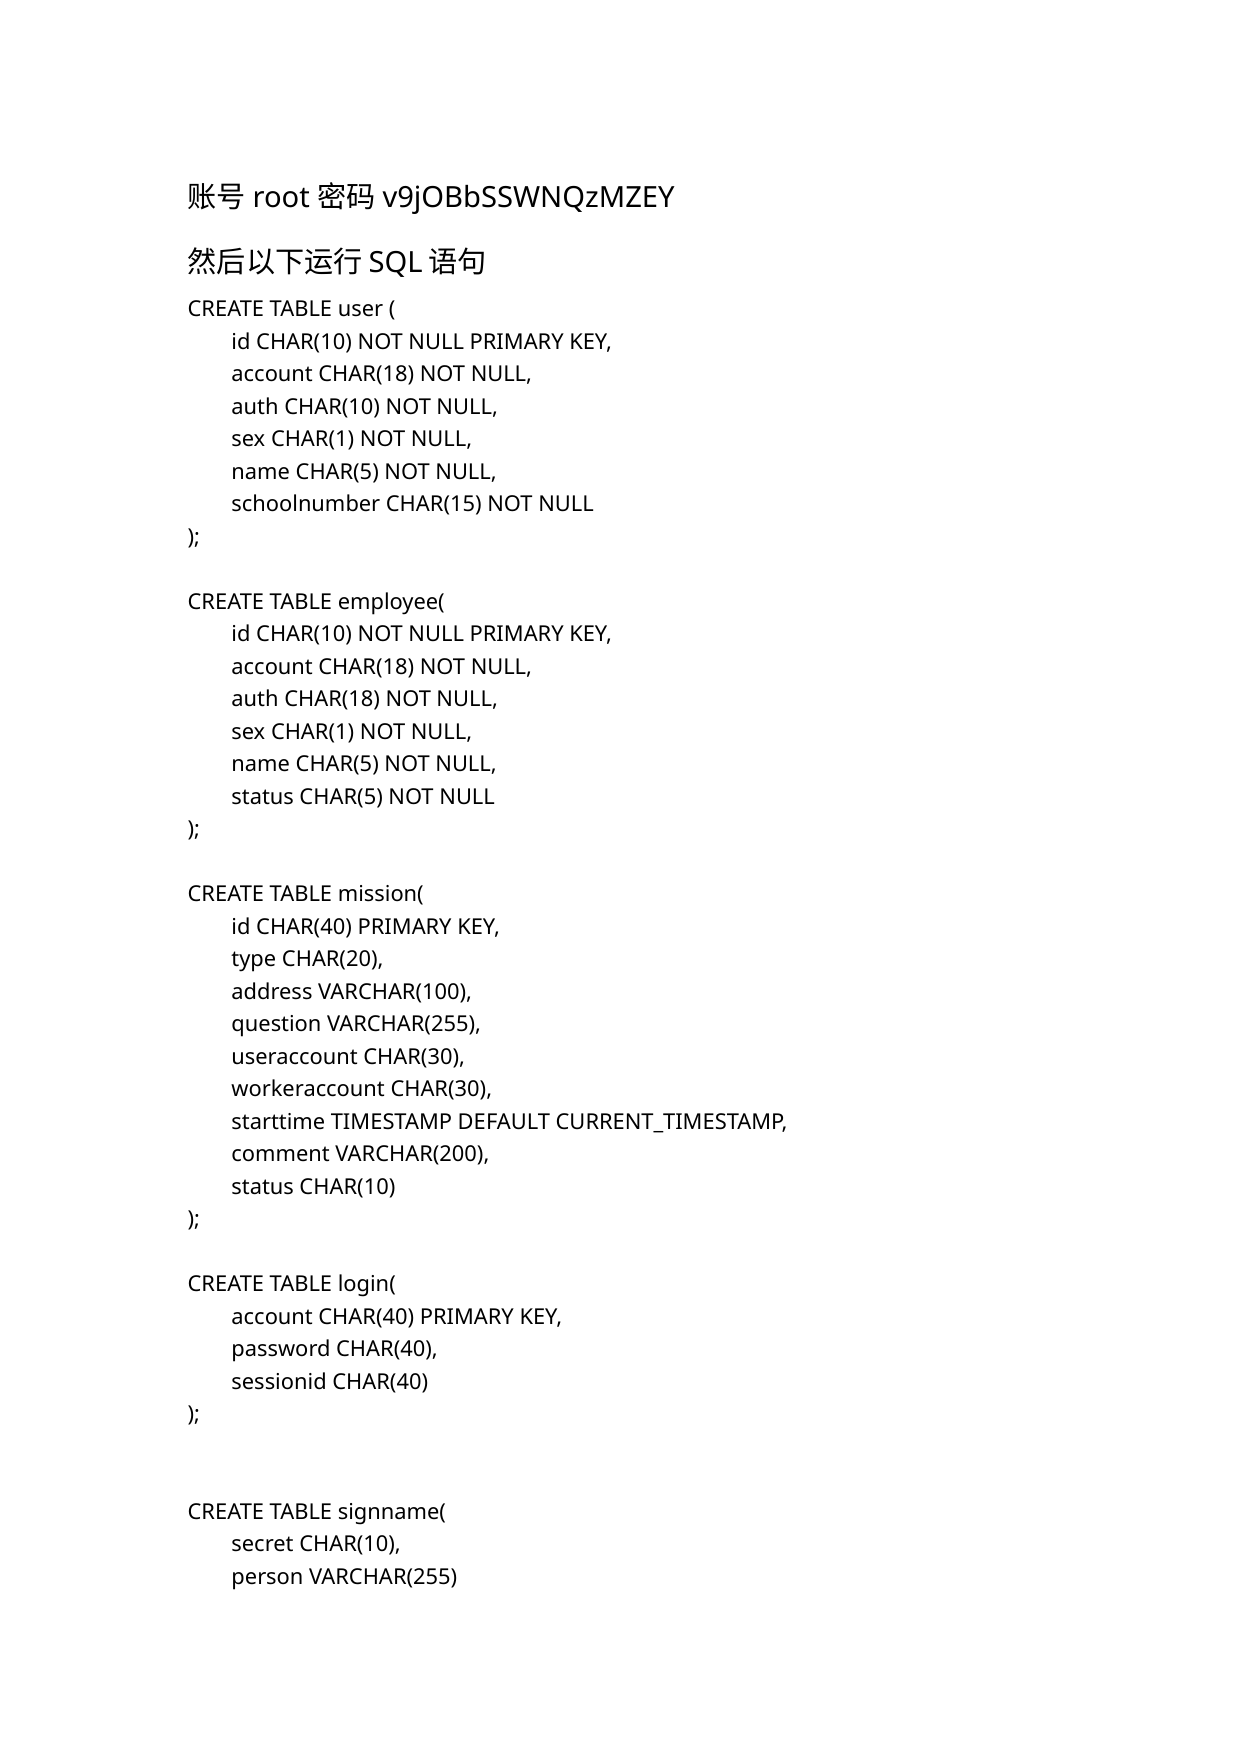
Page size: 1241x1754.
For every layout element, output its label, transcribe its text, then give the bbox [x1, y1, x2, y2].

text 账号 root 密码 v9jOBbSSWNQzMZEY [187, 162, 1053, 227]
text sessionid CHAR(40) [187, 1364, 1053, 1397]
text account CHAR(18) NOT NULL, [187, 357, 1053, 389]
text person VARCHAR(255) [187, 1559, 1053, 1592]
text CREATE TABLE user ( [187, 292, 1053, 324]
text sex CHAR(1) NOT NULL, [187, 714, 1053, 747]
text account CHAR(18) NOT NULL, [187, 649, 1053, 682]
text id CHAR(40) PRIMARY KEY, [187, 909, 1053, 942]
text starttime TIMESTAMP DEFAULT CURRENT_TIMESTAMP, [187, 1104, 1053, 1137]
text useraccount CHAR(30), [187, 1039, 1053, 1072]
text name CHAR(5) NOT NULL, [187, 454, 1053, 487]
text id CHAR(10) NOT NULL PRIMARY KEY, [187, 617, 1053, 649]
text workeraccount CHAR(30), [187, 1072, 1053, 1104]
text question VARCHAR(255), [187, 1007, 1053, 1039]
text status CHAR(10) [187, 1169, 1053, 1202]
text ); [187, 812, 1053, 844]
text CREATE TABLE mission( [187, 877, 1053, 909]
text id CHAR(10) NOT NULL PRIMARY KEY, [187, 324, 1053, 357]
text schoolnumber CHAR(15) NOT NULL [187, 487, 1053, 519]
text auth CHAR(18) NOT NULL, [187, 682, 1053, 714]
text CREATE TABLE employee( [187, 584, 1053, 617]
text ); [187, 1397, 1053, 1429]
text secret CHAR(10), [187, 1527, 1053, 1559]
text ); [187, 519, 1053, 552]
text ); [187, 1202, 1053, 1234]
text status CHAR(5) NOT NULL [187, 779, 1053, 812]
text 然后以下运行SQL语句 [187, 227, 1053, 292]
text CREATE TABLE login( [187, 1267, 1053, 1299]
text account CHAR(40) PRIMARY KEY, [187, 1299, 1053, 1332]
text address VARCHAR(100), [187, 974, 1053, 1007]
text password CHAR(40), [187, 1332, 1053, 1364]
text type CHAR(20), [187, 942, 1053, 974]
text auth CHAR(10) NOT NULL, [187, 389, 1053, 422]
text comment VARCHAR(200), [187, 1137, 1053, 1169]
text name CHAR(5) NOT NULL, [187, 747, 1053, 779]
text sex CHAR(1) NOT NULL, [187, 422, 1053, 454]
text CREATE TABLE signname( [187, 1494, 1053, 1527]
